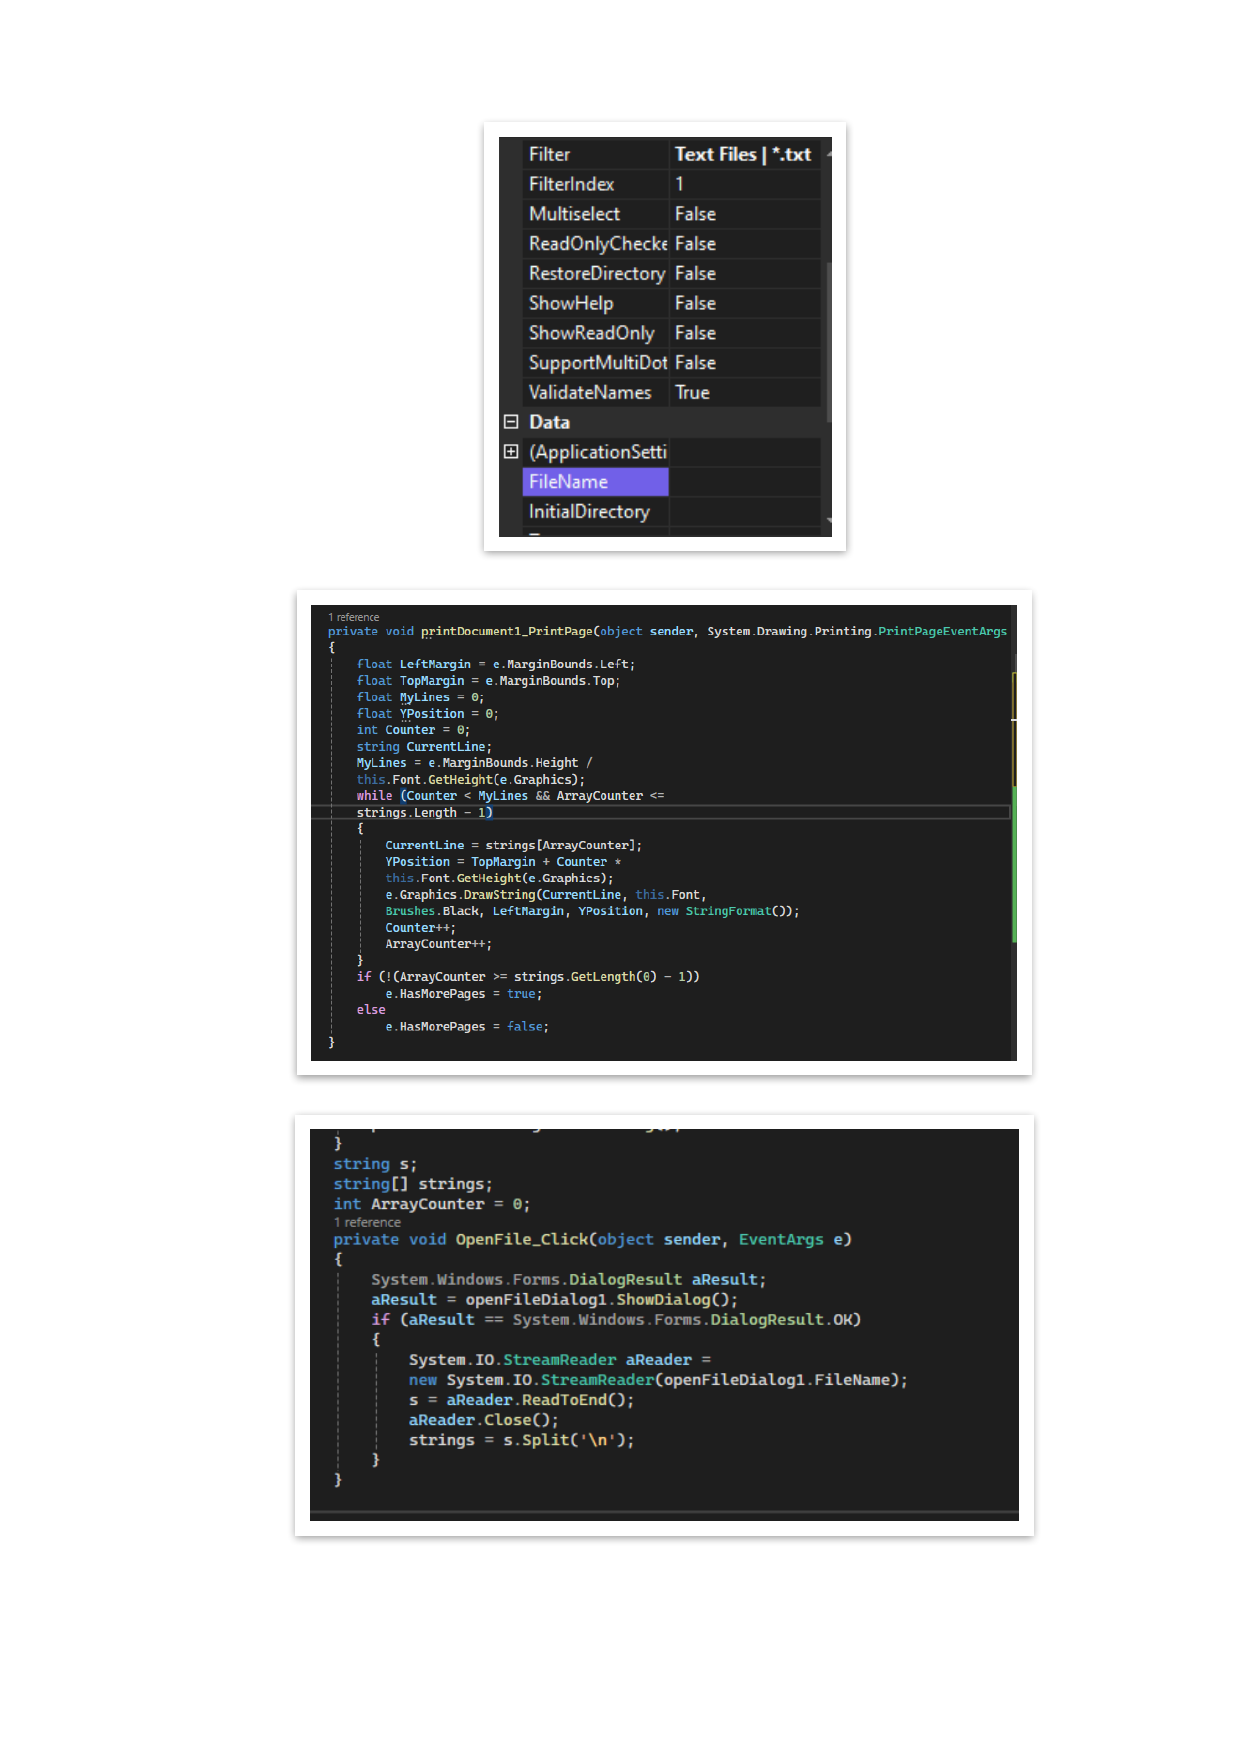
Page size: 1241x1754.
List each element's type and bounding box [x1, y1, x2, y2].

picture [310, 1129, 1019, 1521]
picture [311, 605, 1017, 1061]
picture [499, 137, 832, 537]
